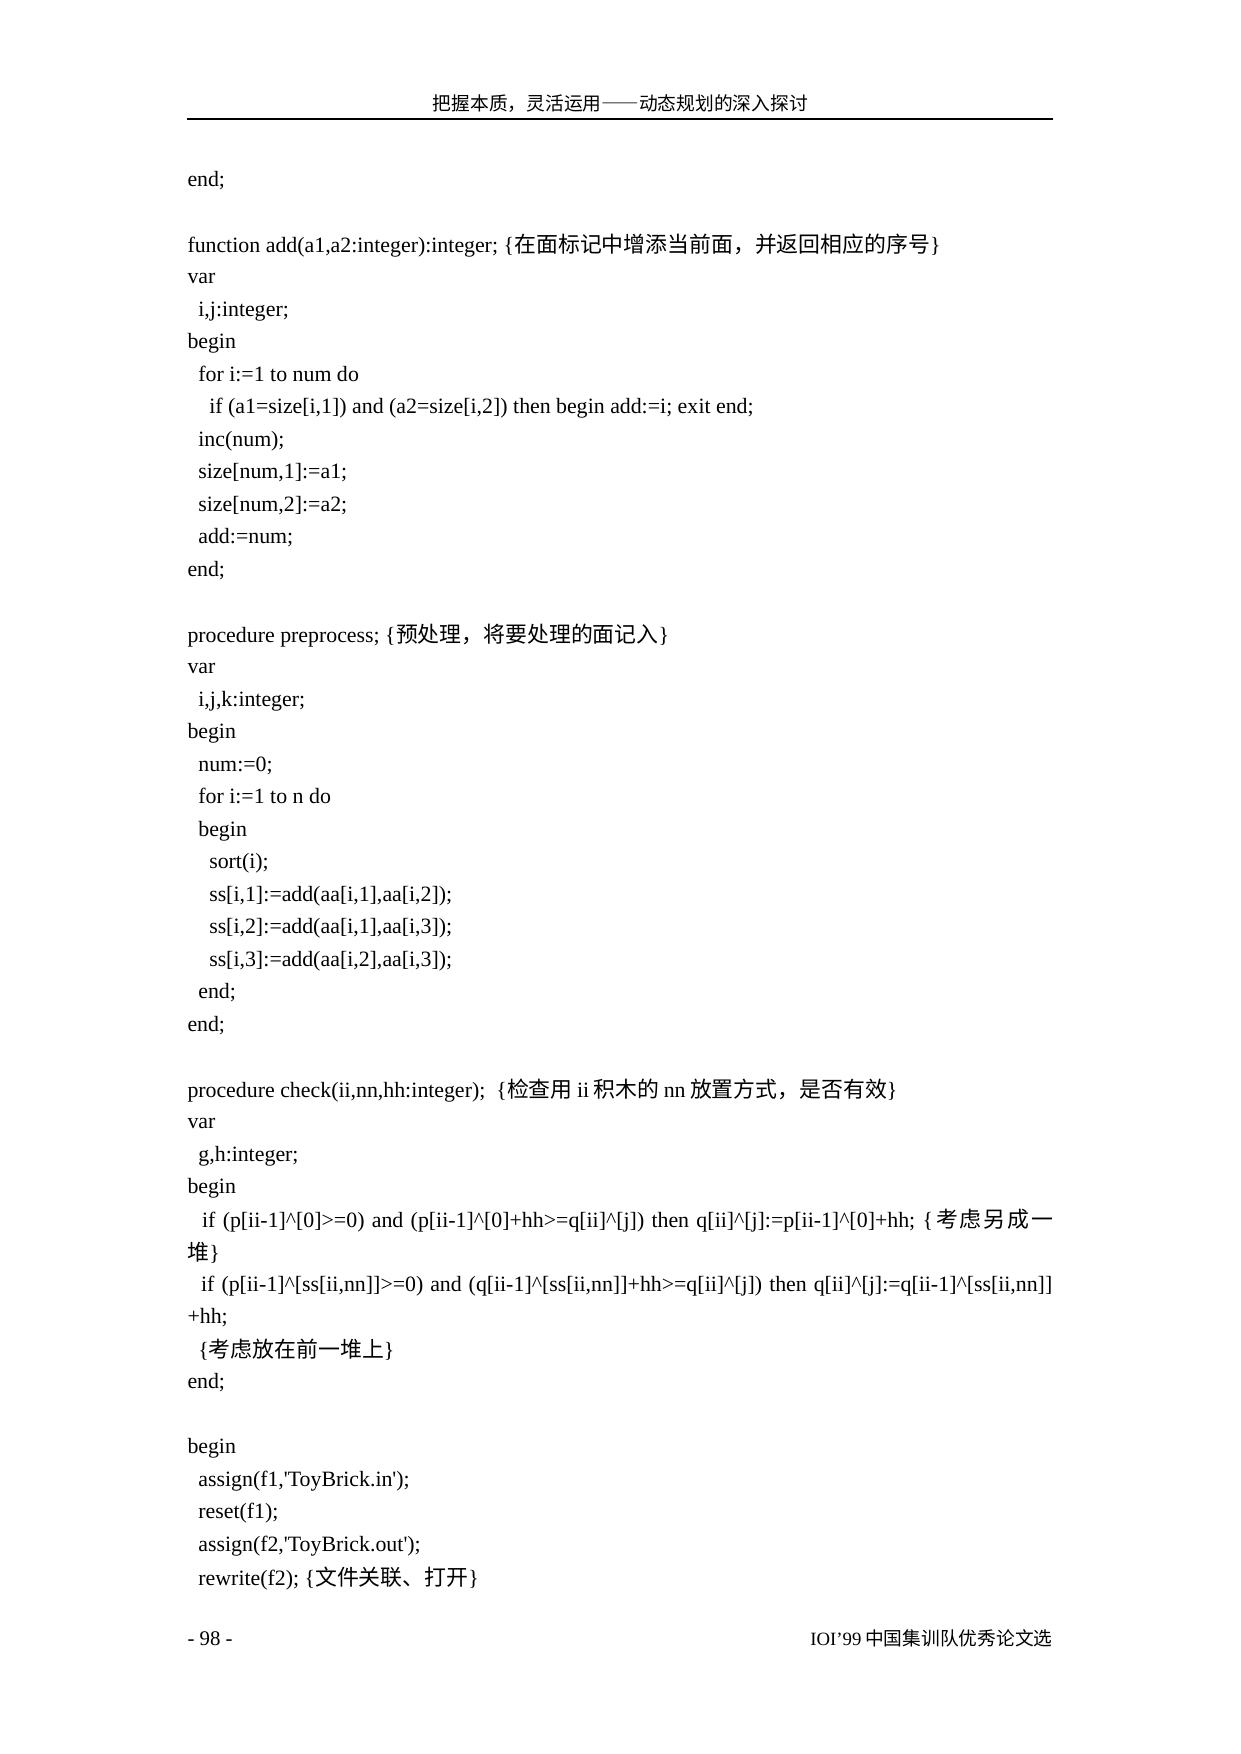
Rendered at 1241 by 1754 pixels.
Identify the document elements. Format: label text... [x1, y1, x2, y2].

text reset(f1); [187, 1494, 1053, 1527]
text begin [187, 1169, 1053, 1202]
text end; [187, 1007, 1053, 1039]
text end; [187, 1364, 1053, 1397]
text sort(i); [187, 844, 1053, 877]
text for i:=1 to n do [187, 779, 1053, 812]
text for i:=1 to num do [187, 357, 1053, 389]
text i,j,k:integer; [187, 682, 1053, 714]
text size[num,2]:=a2; [187, 487, 1053, 519]
text end; [187, 552, 1053, 584]
text if (p[ii-1]^[0]>=0) and (p[ii-1]^[0]+hh>=q[ii]^[j]) then q[ii]^[j]:=p[ii-1]^[0]+hh; {考虑另成一堆} [187, 1202, 1053, 1267]
text ss[i,1]:=add(aa[i,1],aa[i,2]); [187, 877, 1053, 909]
text end; [187, 974, 1053, 1007]
text ss[i,2]:=add(aa[i,1],aa[i,3]); [187, 909, 1053, 942]
text begin [187, 714, 1053, 747]
text begin [187, 812, 1053, 844]
text num:=0; [187, 747, 1053, 779]
text g,h:integer; [187, 1137, 1053, 1169]
text if (a1=size[i,1]) and (a2=size[i,2]) then begin add:=i; exit end; [187, 389, 1053, 422]
text procedure preprocess; {预处理，将要处理的面记入} [187, 617, 1053, 649]
text i,j:integer; [187, 292, 1053, 324]
text ss[i,3]:=add(aa[i,2],aa[i,3]); [187, 942, 1053, 974]
text rewrite(f2); {文件关联、打开} [187, 1559, 1053, 1592]
text {考虑放在前一堆上} [187, 1332, 1053, 1364]
text var [187, 1104, 1053, 1137]
text if (p[ii-1]^[ss[ii,nn]]>=0) and (q[ii-1]^[ss[ii,nn]]+hh>=q[ii]^[j]) then q[ii]^[j]:=q[ii-1]^[ss[ii,nn]]+hh; [187, 1267, 1053, 1332]
text assign(f2,'ToyBrick.out'); [187, 1527, 1053, 1559]
text assign(f1,'ToyBrick.in'); [187, 1462, 1053, 1494]
text var [187, 649, 1053, 682]
text add:=num; [187, 519, 1053, 552]
text begin [187, 1429, 1053, 1462]
text function add(a1,a2:integer):integer; {在面标记中增添当前面，并返回相应的序号} [187, 227, 1053, 259]
text size[num,1]:=a1; [187, 454, 1053, 487]
text begin [187, 324, 1053, 357]
text procedure check(ii,nn,hh:integer); {检查用ii积木的nn放置方式，是否有效} [187, 1072, 1053, 1104]
text var [187, 259, 1053, 292]
text end; [187, 162, 1053, 194]
text inc(num); [187, 422, 1053, 454]
